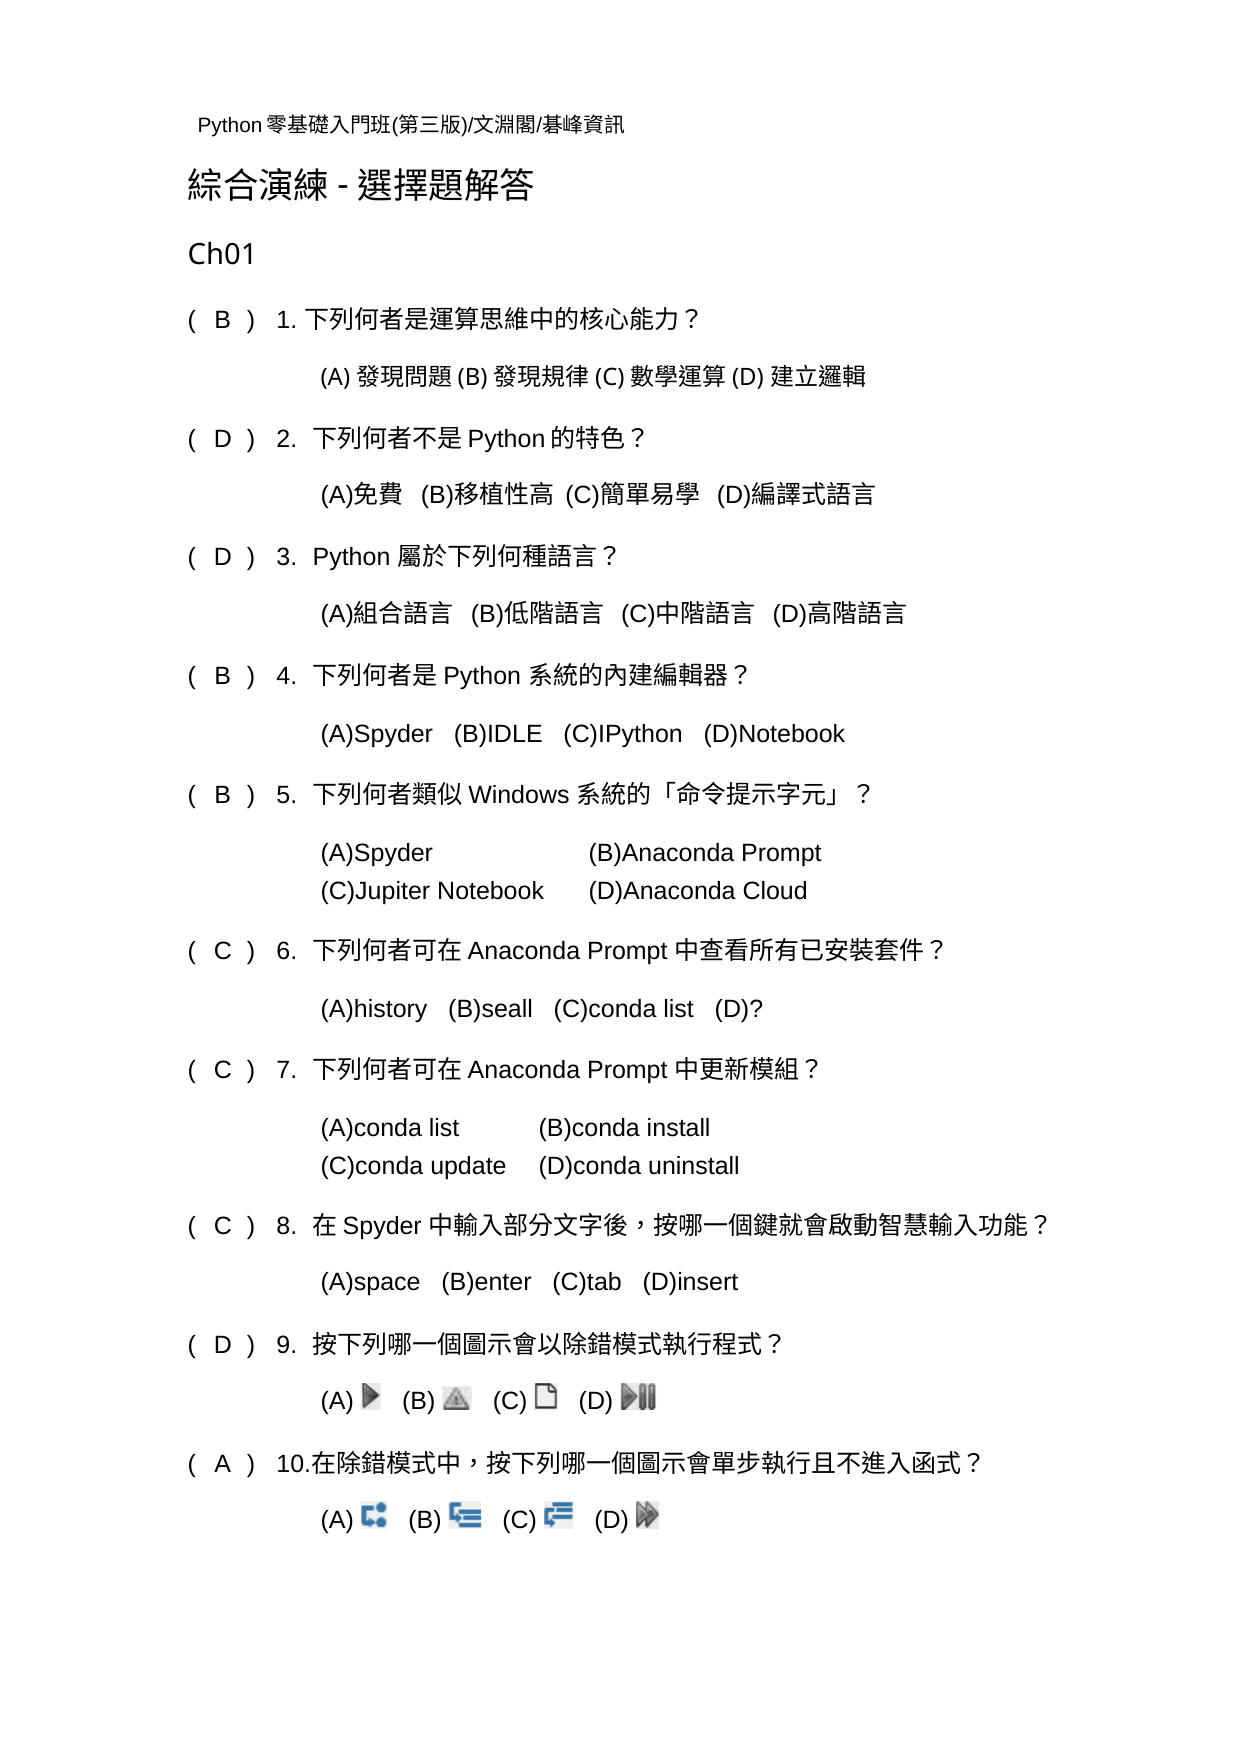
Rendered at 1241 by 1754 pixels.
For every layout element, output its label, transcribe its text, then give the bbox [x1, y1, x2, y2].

text ( C ) 7. 下列何者可在Anaconda Prompt 中更新模組？ [187, 1048, 1053, 1086]
text (A) (B) (C) (D) [320, 1379, 1053, 1417]
text ( D ) 2. 下列何者不是Python的特色？ [187, 417, 1053, 454]
text (A) 發現問題 (B) 發現規律 (C) 數學運算 (D) 建立邏輯 [320, 354, 1053, 392]
text ( B ) 4. 下列何者是 Python 系統的內建編輯器？ [187, 654, 1053, 692]
subtitle Ch01 [187, 233, 1053, 273]
text ( D ) 3. Python 屬於下列何種語言？ [187, 536, 1053, 573]
text ( C ) 8. 在Spyder 中輸入部分文字後，按哪一個鍵就會啟動智慧輸入功能？ [187, 1204, 1053, 1242]
text (A)history (B)seall (C)conda list (D)? [320, 986, 1053, 1023]
text (A)space (B)enter (C)tab (D)insert [320, 1261, 1053, 1298]
picture [635, 1501, 660, 1529]
text ( D ) 9. 按下列哪一個圖示會以除錯模式執行程式？ [187, 1323, 1053, 1361]
picture [442, 1386, 472, 1410]
picture [543, 1501, 574, 1529]
picture [534, 1383, 558, 1410]
picture [448, 1501, 482, 1529]
picture [360, 1383, 381, 1410]
text (A)免費 (B)移植性高 (C)簡單易學 (D)編譯式語言 [320, 473, 1053, 511]
subtitle 綜合演練 - 選擇題解答 [187, 157, 1053, 208]
text (A)conda list (B)conda install [320, 1104, 1053, 1142]
text (C)conda update (D)conda uninstall [320, 1142, 1053, 1179]
text (A)Spyder (B)IDLE (C)IPython (D)Notebook [320, 711, 1053, 748]
picture [360, 1501, 388, 1529]
text ( B ) 5. 下列何者類似 Windows 系統的「命令提示字元」？ [187, 773, 1053, 811]
text (A)Spyder (B)Anaconda Prompt (C)Jupiter Notebook (D)Anaconda Cloud [320, 829, 1053, 904]
text (A)組合語言 (B)低階語言 (C)中階語言 (D)高階語言 [320, 592, 1053, 629]
text (A) (B) (C) (D) [320, 1498, 1053, 1536]
picture [620, 1383, 657, 1410]
text ( B ) 1. 下列何者是運算思維中的核心能力？ [187, 298, 1053, 336]
text ( C ) 6. 下列何者可在Anaconda Prompt 中查看所有已安裝套件？ [187, 929, 1053, 967]
text ( A ) 10.在除錯模式中，按下列哪一個圖示會單步執行且不進入函式？ [187, 1442, 1053, 1479]
